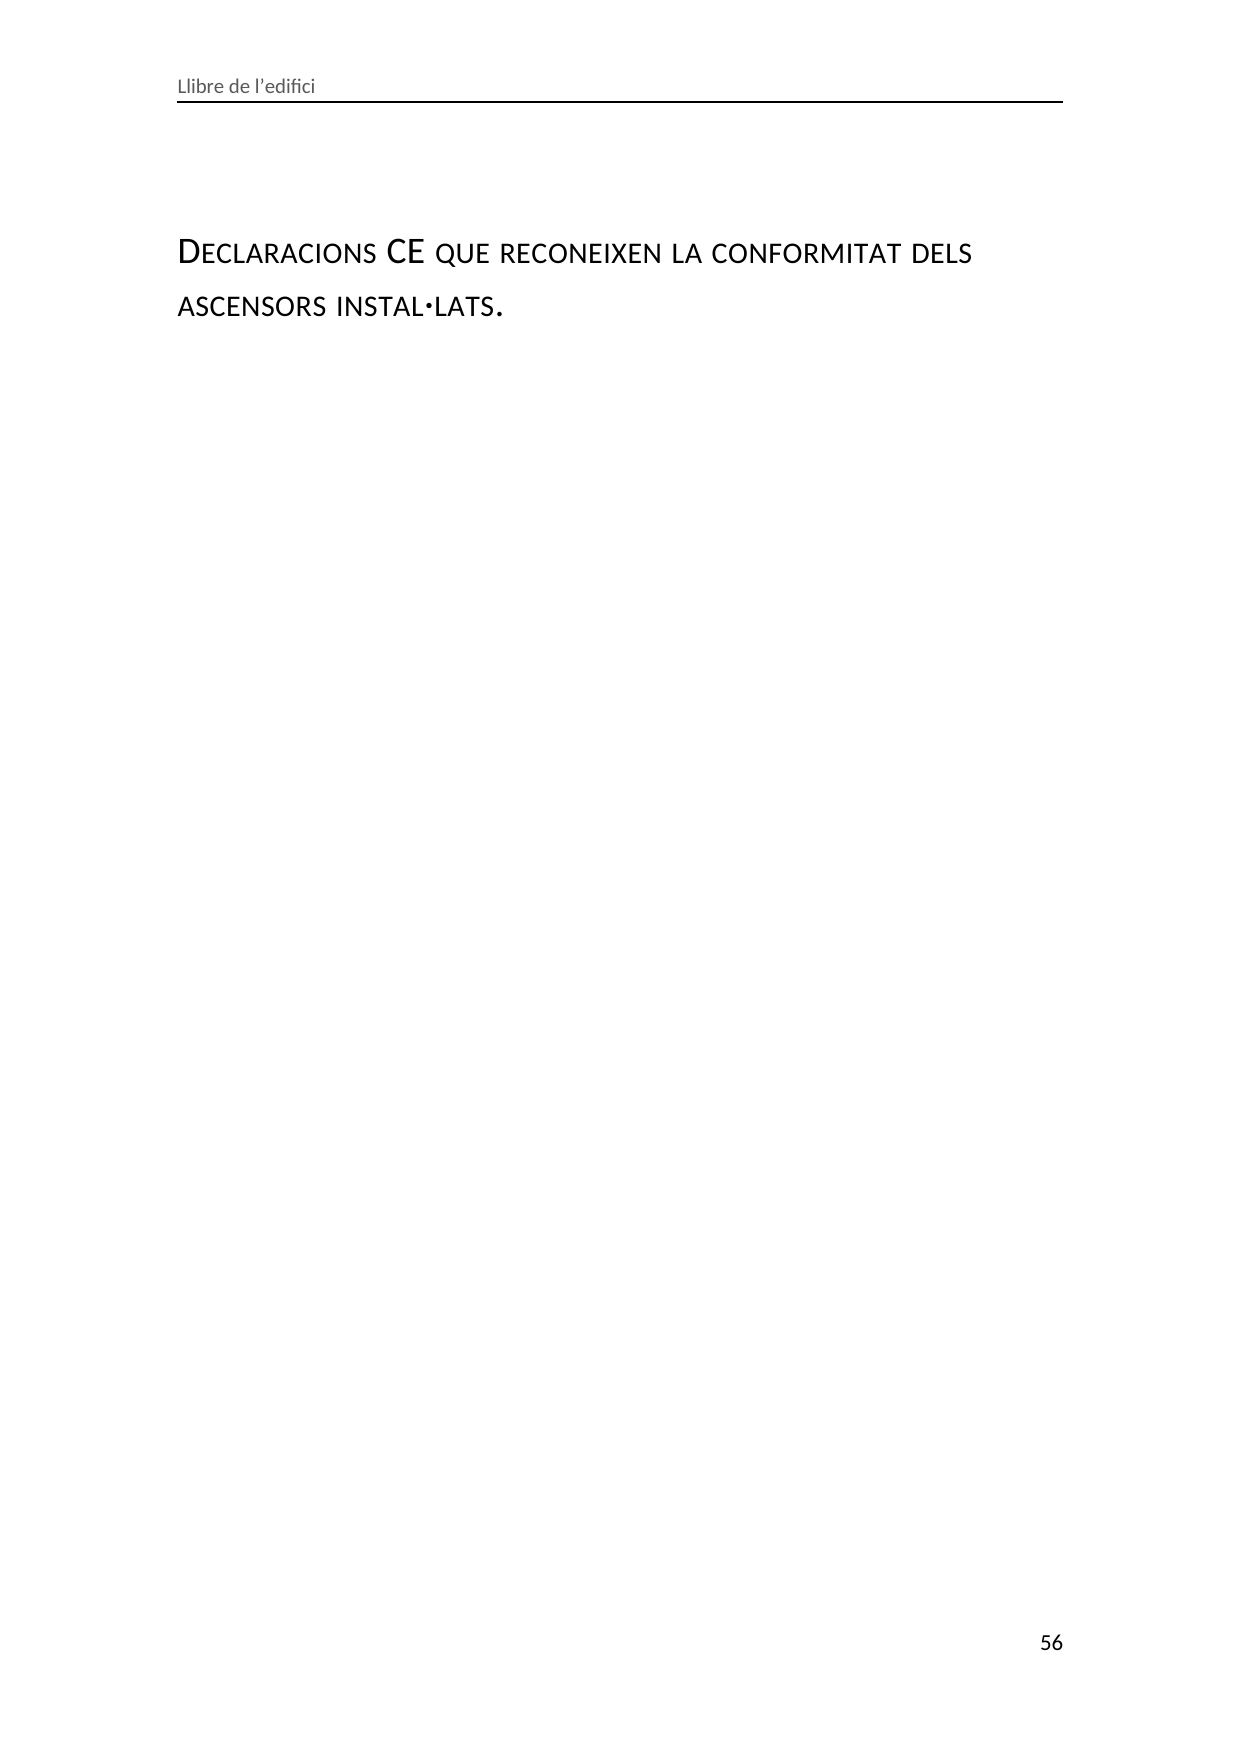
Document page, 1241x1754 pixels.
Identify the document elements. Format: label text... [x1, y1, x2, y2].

subtitle Declaracions CE que reconeixen la conformitat dels ascensors instal·lats. [177, 227, 1063, 326]
